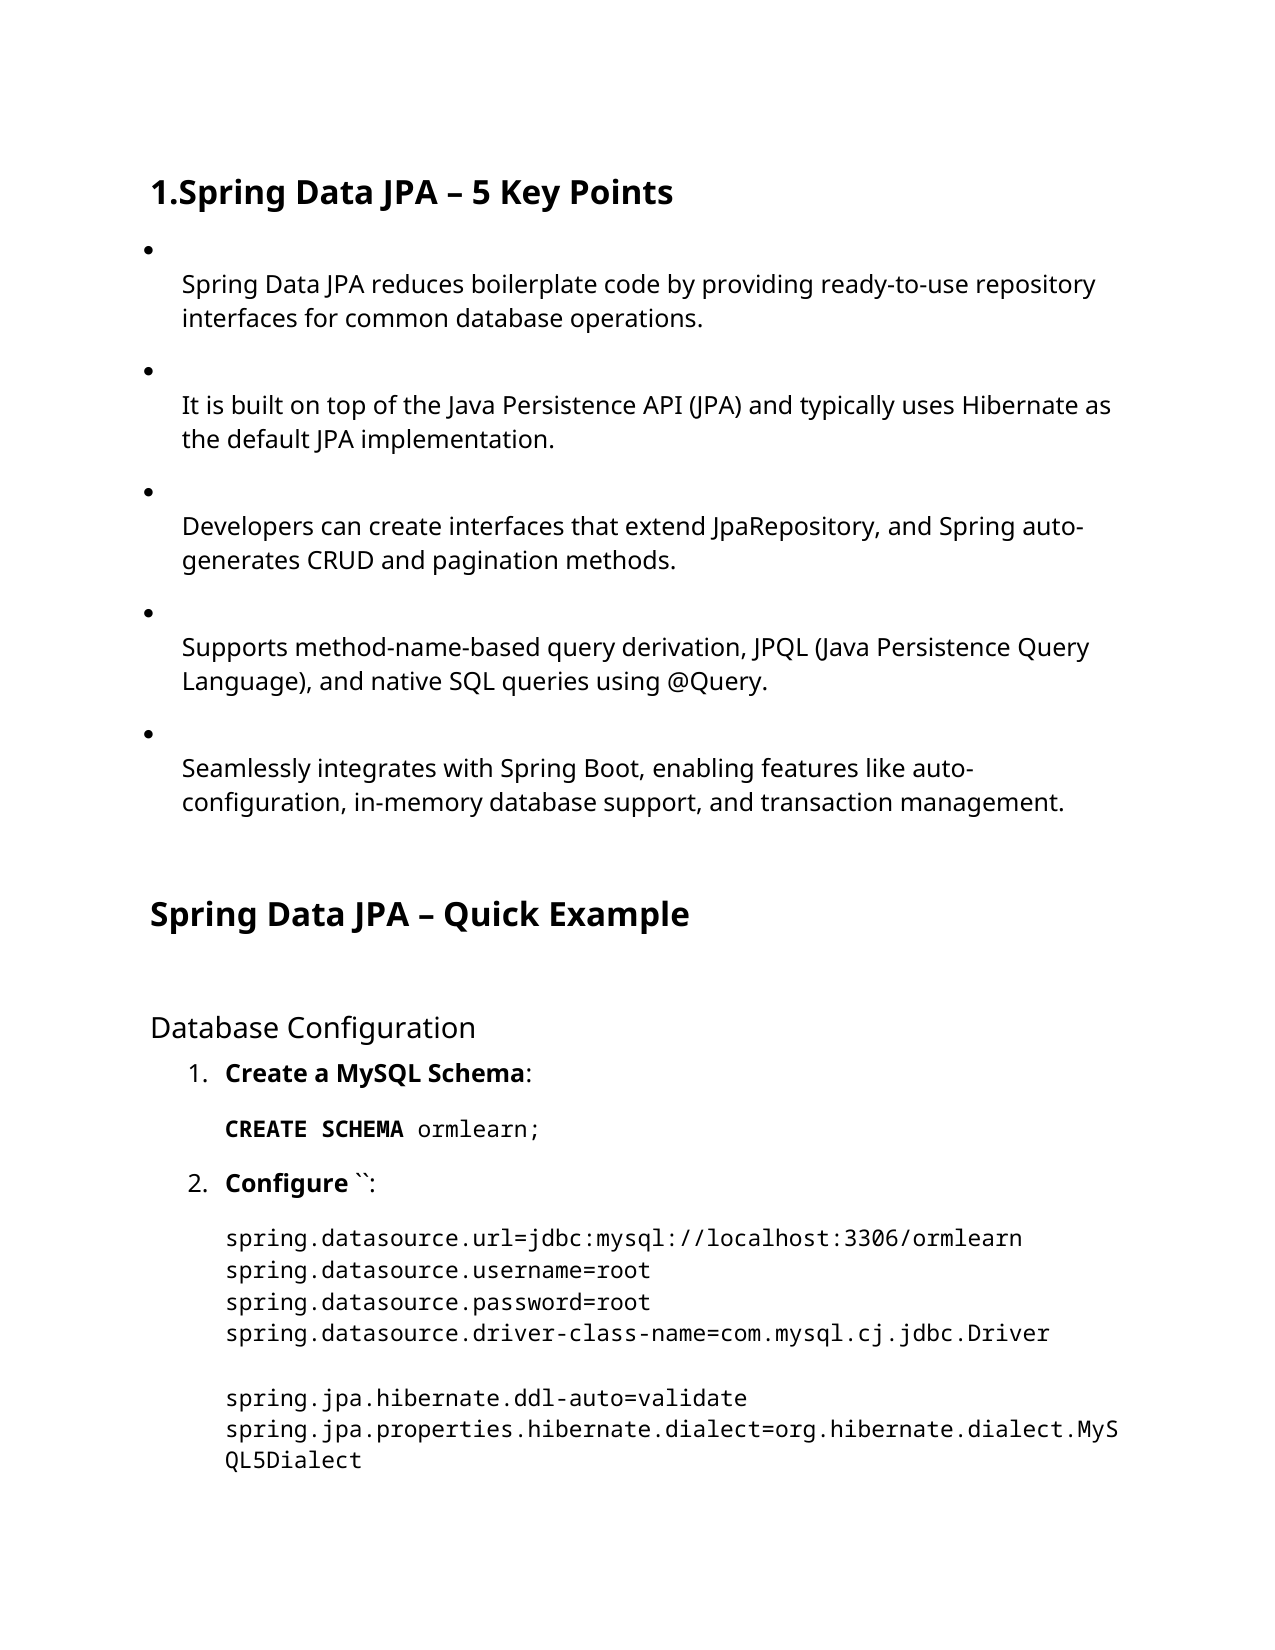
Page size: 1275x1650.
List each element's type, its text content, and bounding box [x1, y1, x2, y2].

subtitle Database Configuration [150, 1007, 1125, 1047]
list Configure ``: [187, 1165, 1125, 1199]
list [187, 1220, 1125, 1476]
list Seamlessly integrates with Spring Boot, enabling features like auto-configuration, in-memory database support, and transaction management. [144, 717, 1125, 819]
list Spring Data JPA reduces boilerplate code by providing ready-to-use repository interfaces for common database operations. [144, 233, 1125, 335]
list Create a MySQL Schema: [187, 1055, 1125, 1089]
list CREATE SCHEMA ormlearn; [187, 1110, 1125, 1144]
list Developers can create interfaces that extend JpaRepository, and Spring auto-generates CRUD and pagination methods. [144, 475, 1125, 577]
list Supports method-name-based query derivation, JPQL (Java Persistence Query Language), and native SQL queries using @Query. [144, 596, 1125, 698]
text 1.Spring Data JPA – 5 Key Points [150, 169, 1125, 214]
list It is built on top of the Java Persistence API (JPA) and typically uses Hibernate as the default JPA implementation. [144, 354, 1125, 456]
text Spring Data JPA – Quick Example [150, 890, 1125, 936]
